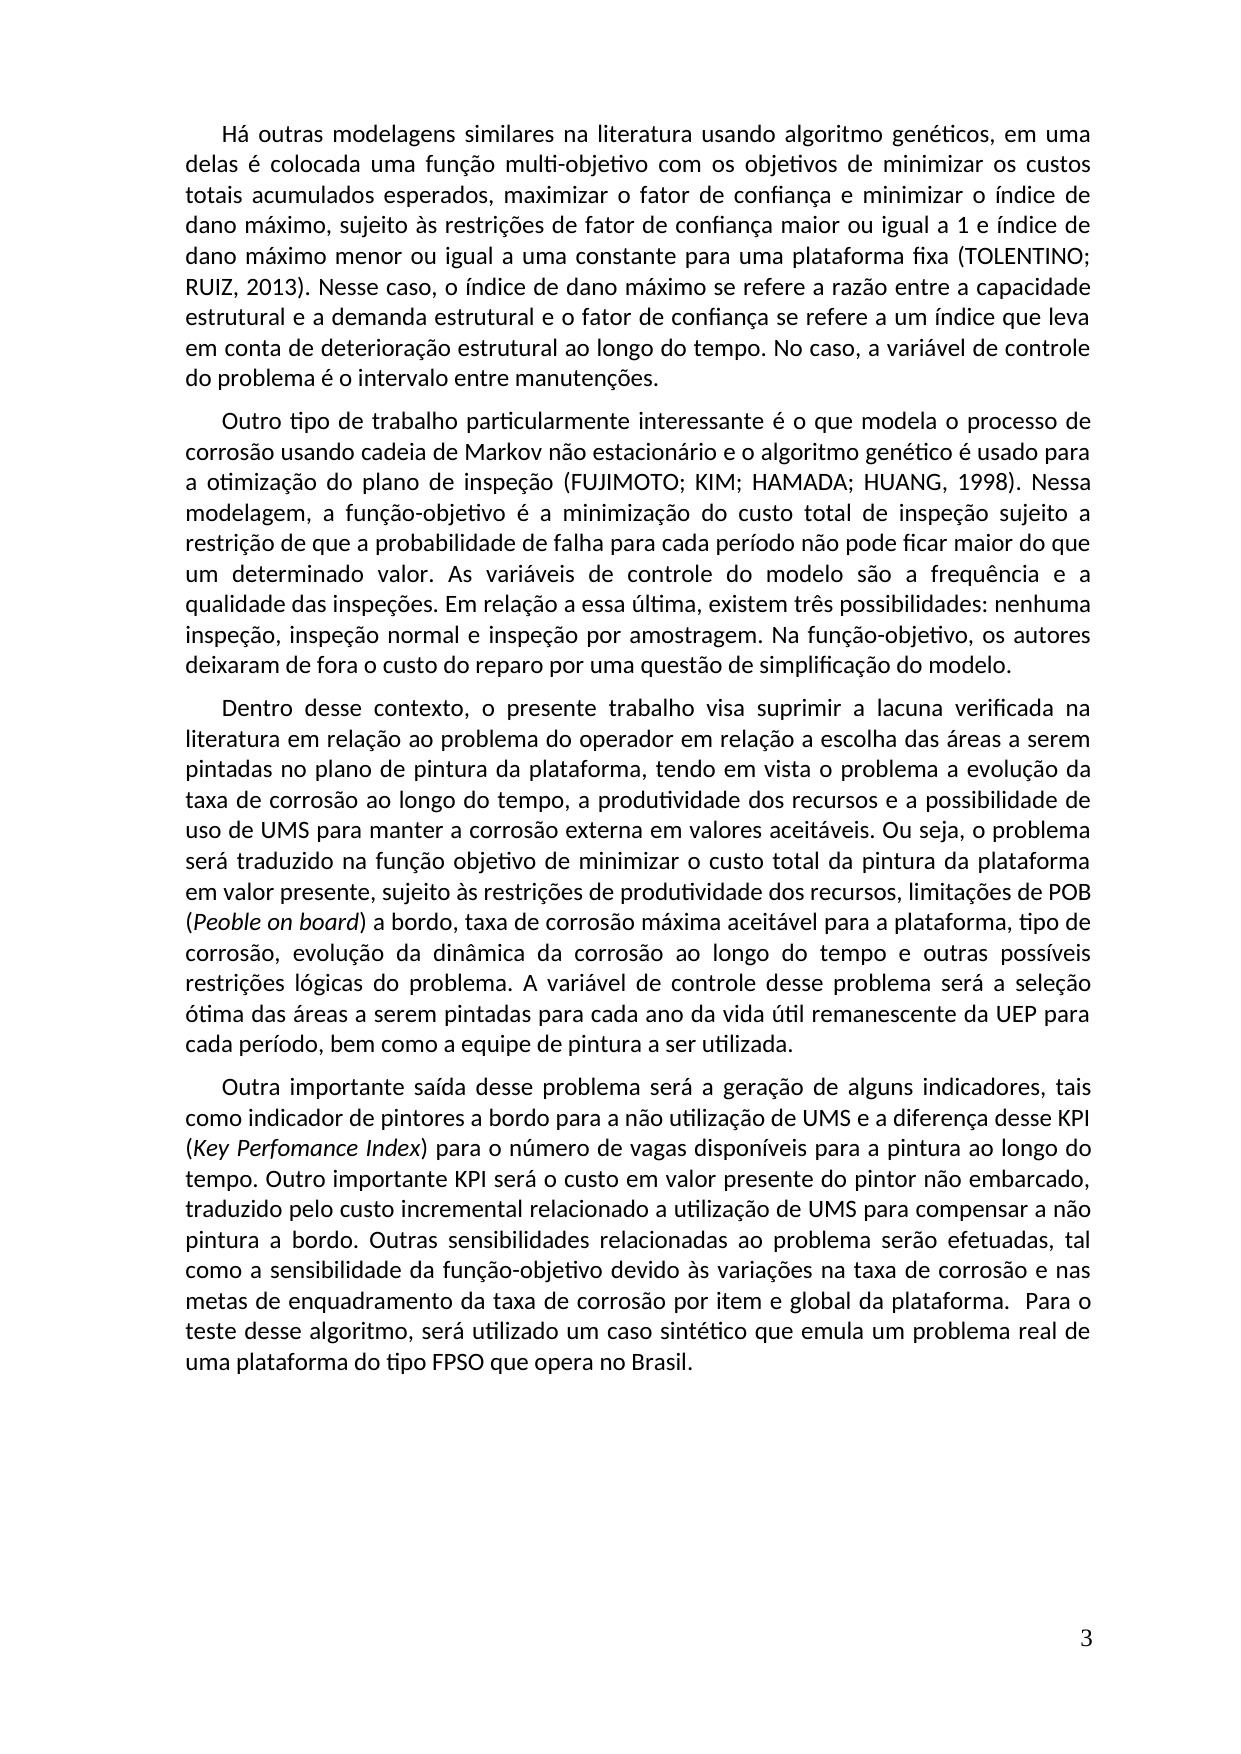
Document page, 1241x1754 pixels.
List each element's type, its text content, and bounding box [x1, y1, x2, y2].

text Dentro desse contexto, o presente trabalho visa suprimir a lacuna verificada na literatura em relação ao problema do operador em relação a escolha das áreas a serem pintadas no plano de pintura da plataforma, tendo em vista o problema a evolução da taxa de corrosão ao longo do tempo, a produtividade dos recursos e a possibilidade de uso de UMS para manter a corrosão externa em valores aceitáveis. Ou seja, o problema será traduzido na função objetivo de minimizar o custo total da pintura da plataforma em valor presente, sujeito às restrições de produtividade dos recursos, limitações de POB (Peoble on board) a bordo, taxa de corrosão máxima aceitável para a plataforma, tipo de corrosão, evolução da dinâmica da corrosão ao longo do tempo e outras possíveis restrições lógicas do problema. A variável de controle desse problema será a seleção ótima das áreas a serem pintadas para cada ano da vida útil remanescente da UEP para cada período, bem como a equipe de pintura a ser utilizada. [185, 692, 1092, 1059]
text Outro tipo de trabalho particularmente interessante é o que modela o processo de corrosão usando cadeia de Markov não estacionário e o algoritmo genético é usado para a otimização do plano de inspeção (FUJIMOTO; KIM; HAMADA; HUANG, 1998). Nessa modelagem, a função-objetivo é a minimização do custo total de inspeção sujeito a restrição de que a probabilidade de falha para cada período não pode ficar maior do que um determinado valor. As variáveis de controle do modelo são a frequência e a qualidade das inspeções. Em relação a essa última, existem três possibilidades: nenhuma inspeção, inspeção normal e inspeção por amostragem. Na função-objetivo, os autores deixaram de fora o custo do reparo por uma questão de simplificação do modelo. [185, 405, 1092, 680]
text Outra importante saída desse problema será a geração de alguns indicadores, tais como indicador de pintores a bordo para a não utilização de UMS e a diferença desse KPI (Key Perfomance Index) para o número de vagas disponíveis para a pintura ao longo do tempo. Outro importante KPI será o custo em valor presente do pintor não embarcado, traduzido pelo custo incremental relacionado a utilização de UMS para compensar a não pintura a bordo. Outras sensibilidades relacionadas ao problema serão efetuadas, tal como a sensibilidade da função-objetivo devido às variações na taxa de corrosão e nas metas de enquadramento da taxa de corrosão por item e global da plataforma. Para o teste desse algoritmo, será utilizado um caso sintético que emula um problema real de uma plataforma do tipo FPSO que opera no Brasil. [185, 1071, 1092, 1376]
text Há outras modelagens similares na literatura usando algoritmo genéticos, em uma delas é colocada uma função multi-objetivo com os objetivos de minimizar os custos totais acumulados esperados, maximizar o fator de confiança e minimizar o índice de dano máximo, sujeito às restrições de fator de confiança maior ou igual a 1 e índice de dano máximo menor ou igual a uma constante para uma plataforma fixa (TOLENTINO; RUIZ, 2013). Nesse caso, o índice de dano máximo se refere a razão entre a capacidade estrutural e a demanda estrutural e o fator de confiança se refere a um índice que leva em conta de deterioração estrutural ao longo do tempo. No caso, a variável de controle do problema é o intervalo entre manutenções. [185, 118, 1092, 393]
